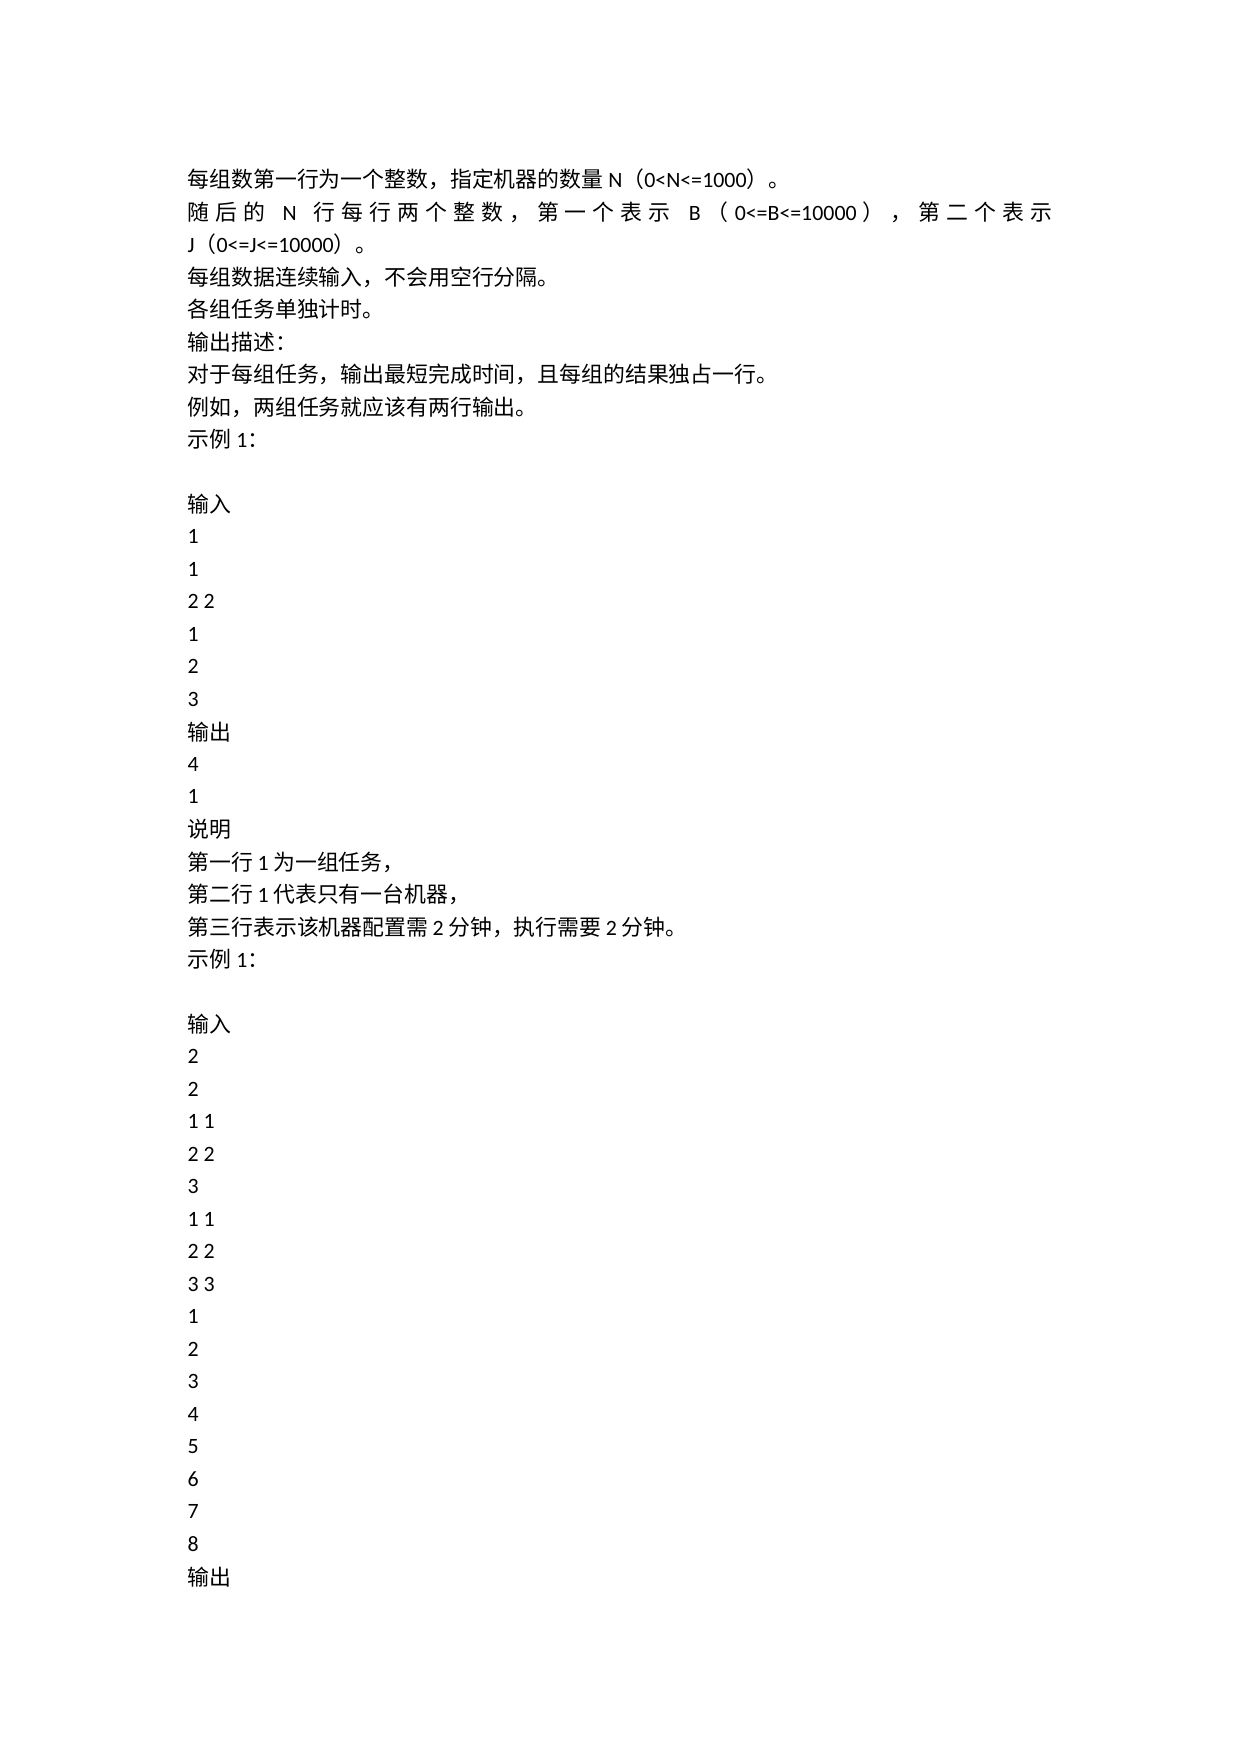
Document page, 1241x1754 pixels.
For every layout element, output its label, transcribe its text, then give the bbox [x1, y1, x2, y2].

text 8 [187, 1527, 1053, 1559]
text 示例 1： [187, 942, 1053, 974]
text 每组数第一行为一个整数，指定机器的数量 N（0<N<=1000）。 [187, 162, 1053, 194]
text 输出描述： [187, 324, 1053, 357]
text 2 [187, 1039, 1053, 1072]
text 3 [187, 682, 1053, 714]
text 4 [187, 1397, 1053, 1429]
text 2 [187, 649, 1053, 682]
text 每组数据连续输入，不会用空行分隔。 [187, 259, 1053, 292]
text 第一行1为一组任务， [187, 844, 1053, 877]
text 3 [187, 1364, 1053, 1397]
text 1 [187, 552, 1053, 584]
text 输入 [187, 487, 1053, 519]
text 2 2 [187, 1137, 1053, 1169]
text 6 [187, 1462, 1053, 1494]
text 7 [187, 1494, 1053, 1527]
text 第三行表示该机器配置需2分钟，执行需要2分钟。 [187, 909, 1053, 942]
text 输出 [187, 714, 1053, 747]
text 3 3 [187, 1267, 1053, 1299]
text 4 [187, 747, 1053, 779]
text 2 [187, 1332, 1053, 1364]
text 随后的 N 行每行两个整数，第一个表示 B（0<=B<=10000），第二个表示 J（0<=J<=10000）。 [187, 194, 1053, 259]
text 2 2 [187, 584, 1053, 617]
text 输入 [187, 1007, 1053, 1039]
text 示例 1： [187, 422, 1053, 454]
text 1 [187, 519, 1053, 552]
text 输出 [187, 1559, 1053, 1592]
text 1 1 [187, 1202, 1053, 1234]
text 2 2 [187, 1234, 1053, 1267]
text 1 [187, 617, 1053, 649]
text 例如，两组任务就应该有两行输出。 [187, 389, 1053, 422]
text 1 1 [187, 1104, 1053, 1137]
text 1 [187, 779, 1053, 812]
text 对于每组任务，输出最短完成时间，且每组的结果独占一行。 [187, 357, 1053, 389]
text 5 [187, 1429, 1053, 1462]
text 说明 [187, 812, 1053, 844]
text 1 [187, 1299, 1053, 1332]
text 3 [187, 1169, 1053, 1202]
text 2 [187, 1072, 1053, 1104]
text 第二行1代表只有一台机器， [187, 877, 1053, 909]
text 各组任务单独计时。 [187, 292, 1053, 324]
